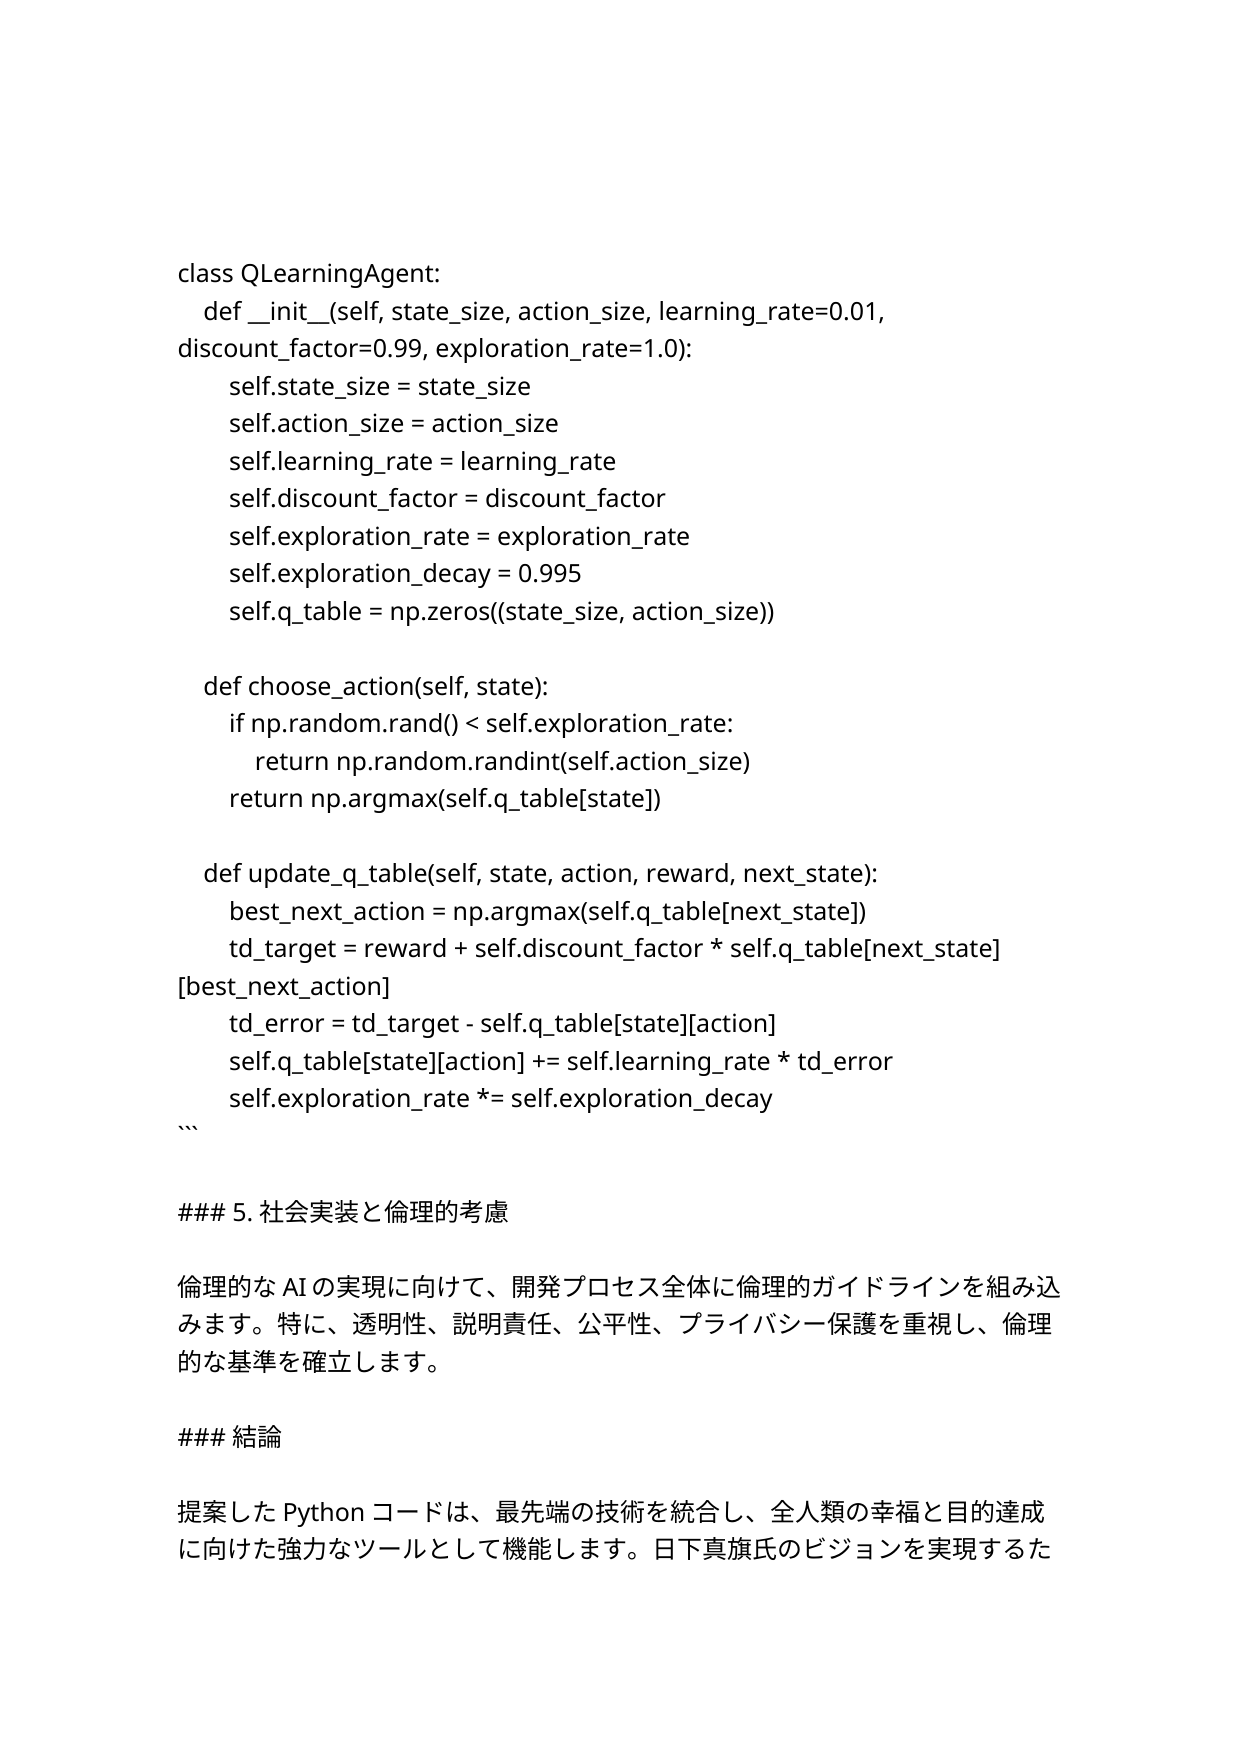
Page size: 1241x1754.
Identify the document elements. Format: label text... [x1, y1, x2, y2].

text def update_q_table(self, state, action, reward, next_state): [177, 854, 1063, 892]
text td_target = reward + self.discount_factor * self.q_table[next_state][best_next_action] [177, 929, 1063, 1004]
text ``` [177, 1117, 1063, 1154]
text ### 結論 [177, 1417, 1063, 1454]
text self.learning_rate = learning_rate [177, 442, 1063, 479]
text best_next_action = np.argmax(self.q_table[next_state]) [177, 892, 1063, 929]
text ### 5. 社会実装と倫理的考慮 [177, 1192, 1063, 1229]
text self.q_table[state][action] += self.learning_rate * td_error [177, 1042, 1063, 1079]
text self.q_table = np.zeros((state_size, action_size)) [177, 592, 1063, 629]
text def __init__(self, state_size, action_size, learning_rate=0.01, discount_factor=0.99, exploration_rate=1.0): [177, 292, 1063, 367]
text self.discount_factor = discount_factor [177, 479, 1063, 517]
text td_error = td_target - self.q_table[state][action] [177, 1004, 1063, 1042]
text return np.random.randint(self.action_size) [177, 742, 1063, 779]
text if np.random.rand() < self.exploration_rate: [177, 704, 1063, 742]
text self.action_size = action_size [177, 404, 1063, 442]
text self.exploration_rate = exploration_rate [177, 517, 1063, 554]
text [177, 1492, 1063, 1567]
text self.state_size = state_size [177, 367, 1063, 404]
text return np.argmax(self.q_table[state]) [177, 779, 1063, 817]
text def choose_action(self, state): [177, 667, 1063, 704]
text self.exploration_rate *= self.exploration_decay [177, 1079, 1063, 1117]
text 倫理的なAIの実現に向けて、開発プロセス全体に倫理的ガイドラインを組み込みます。特に、透明性、説明責任、公平性、プライバシー保護を重視し、倫理的な基準を確立します。 [177, 1267, 1063, 1379]
text class QLearningAgent: [177, 254, 1063, 292]
text self.exploration_decay = 0.995 [177, 554, 1063, 592]
